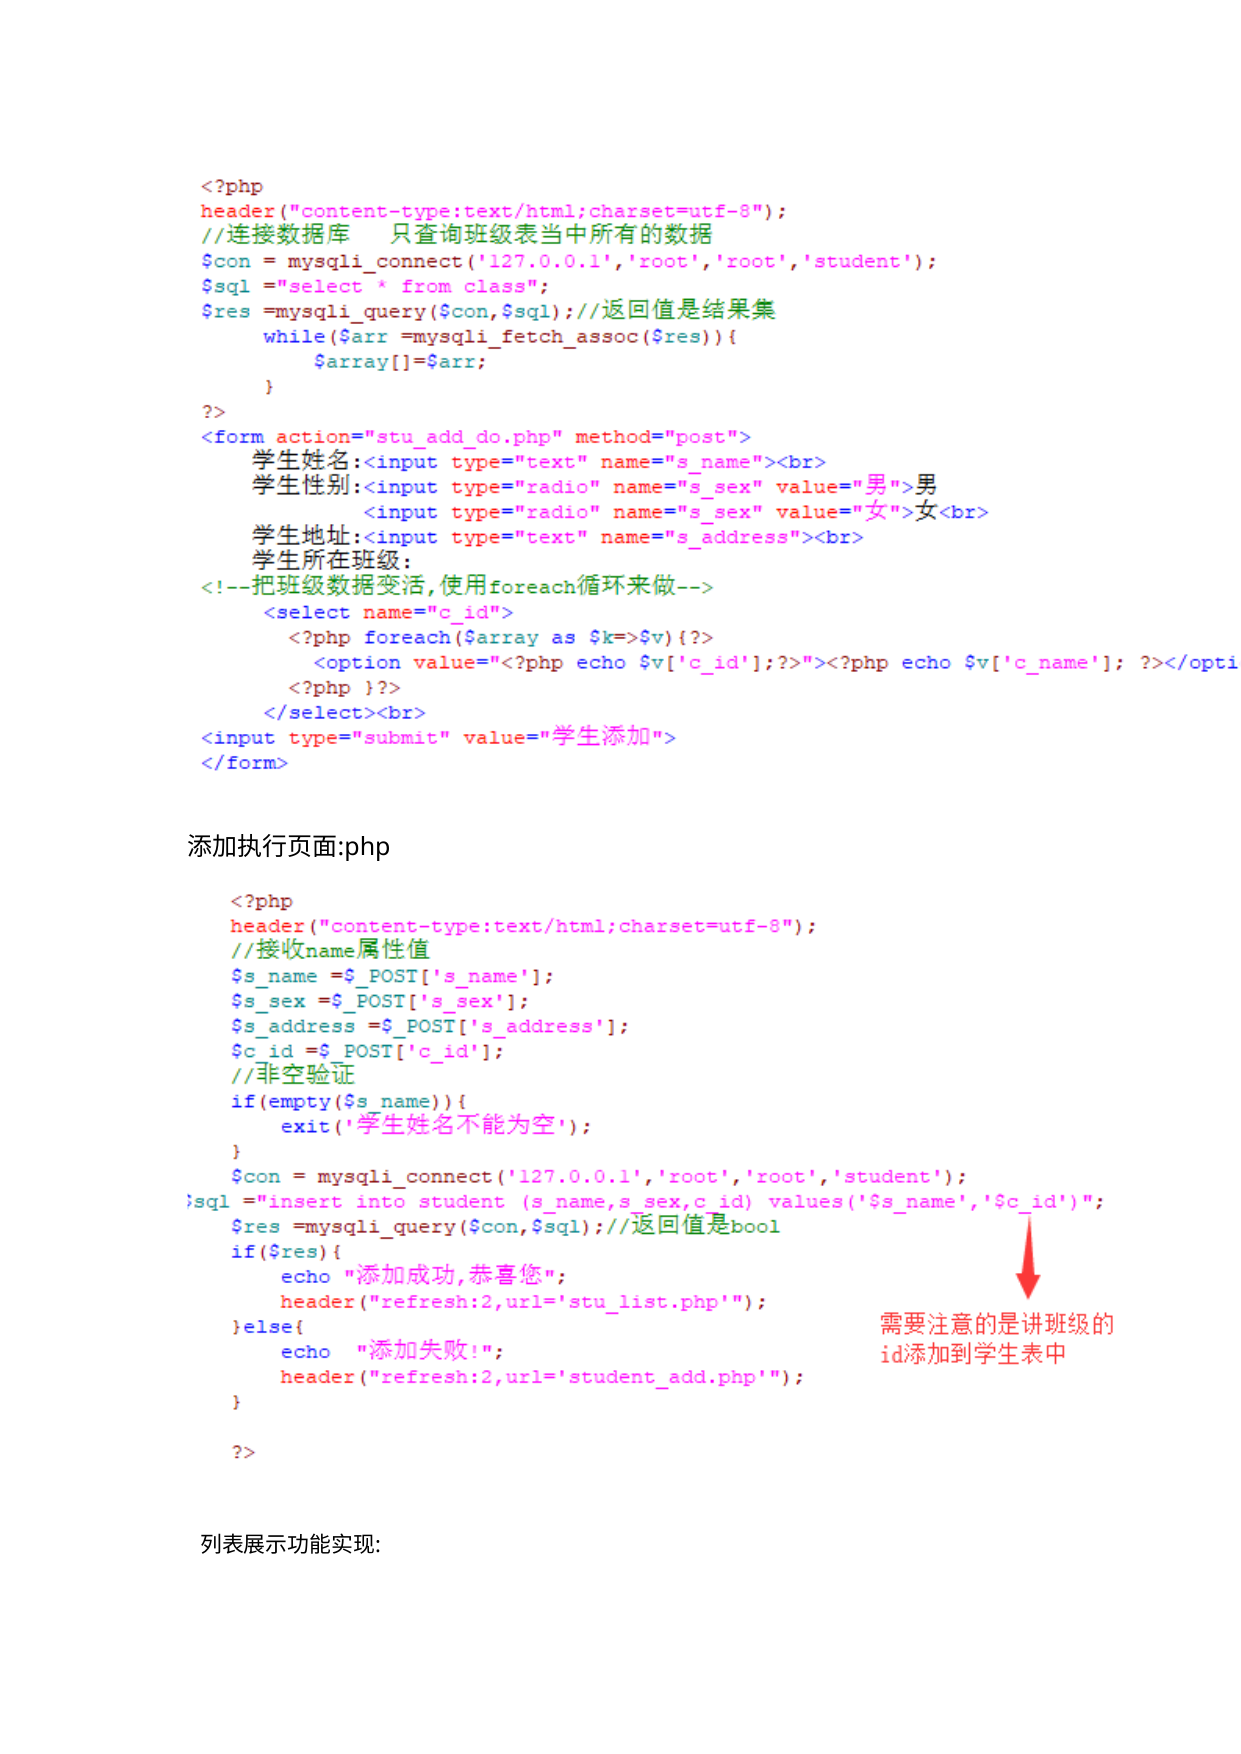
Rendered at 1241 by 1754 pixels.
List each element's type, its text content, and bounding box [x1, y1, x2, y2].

picture [187, 162, 1241, 791]
text 添加执行页面:php [187, 812, 1053, 877]
list 列表展示功能实现: [200, 1527, 1053, 1559]
picture [187, 877, 1116, 1463]
